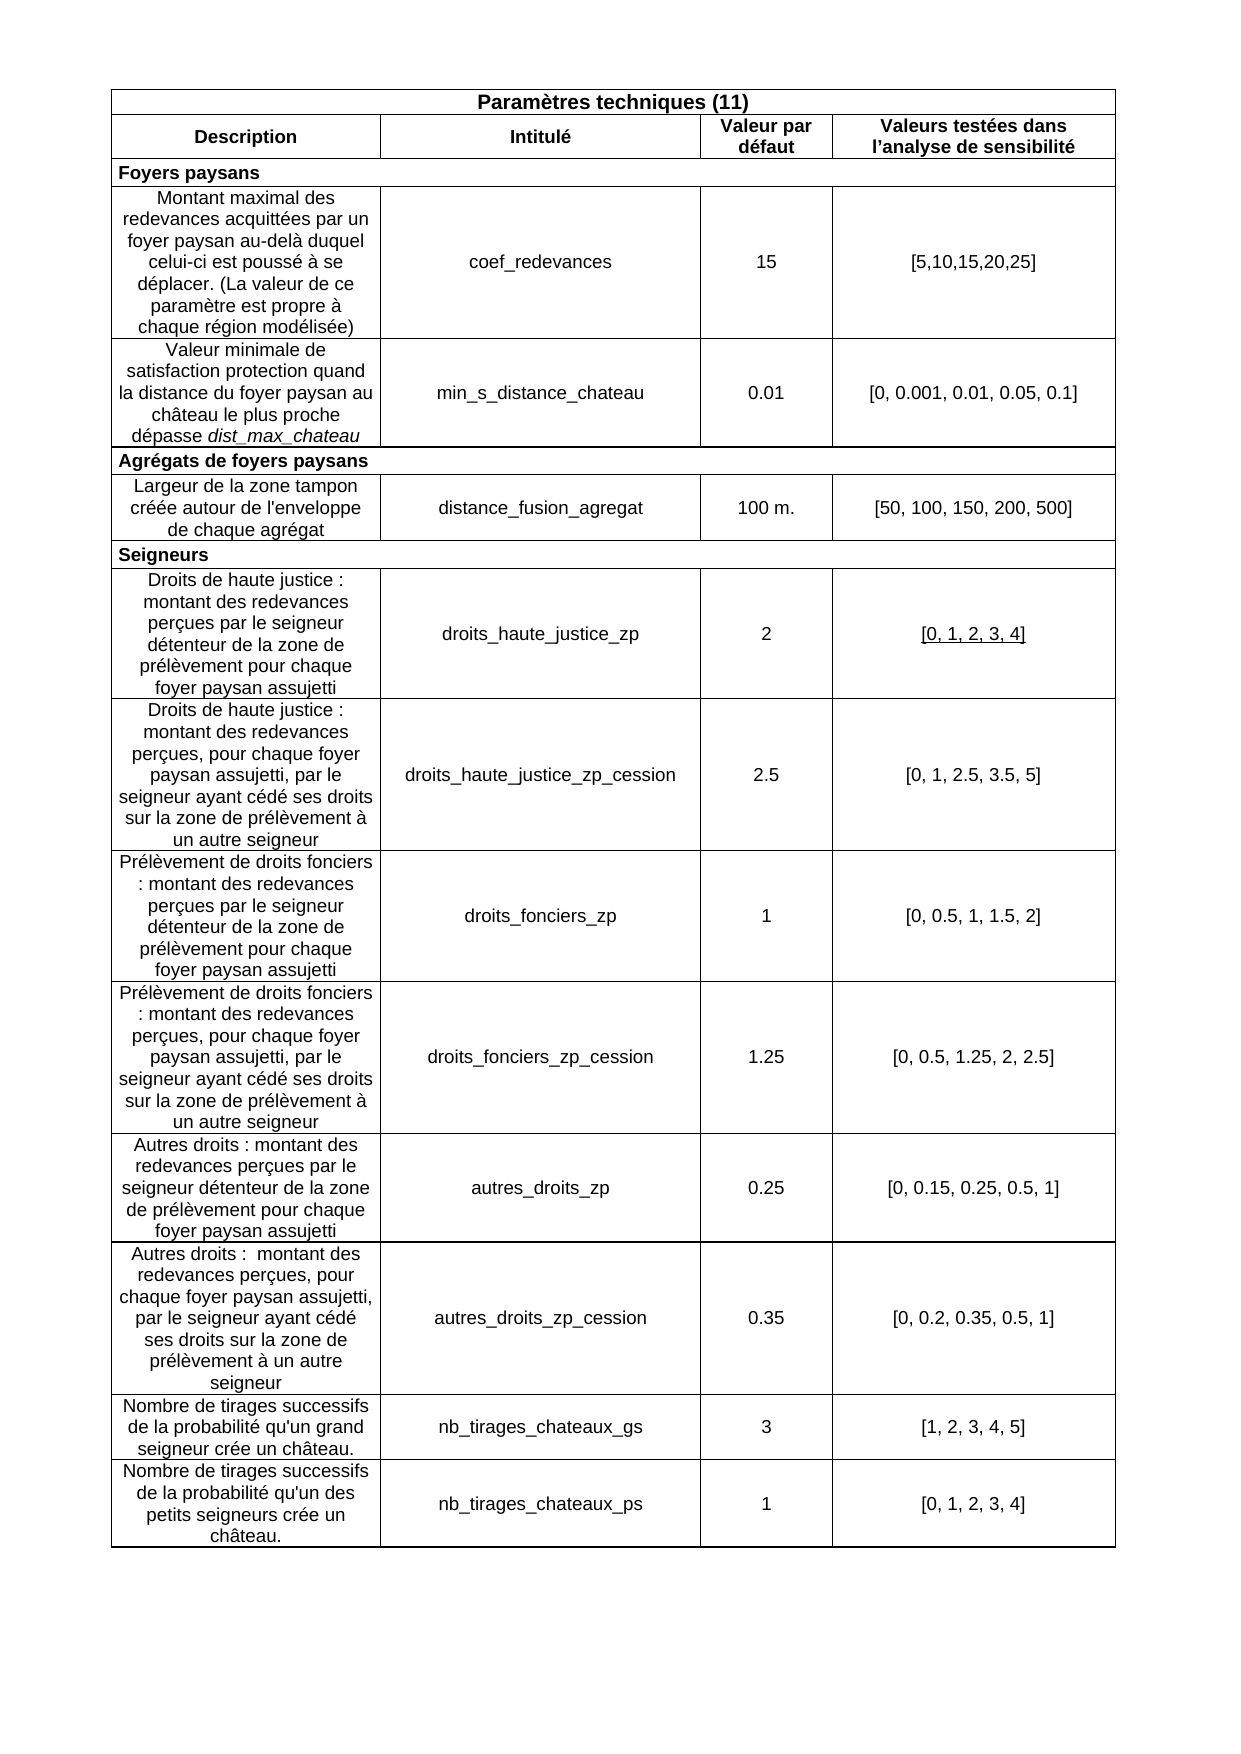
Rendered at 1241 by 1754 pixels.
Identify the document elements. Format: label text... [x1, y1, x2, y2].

table_cell 1.25 [701, 982, 832, 1133]
table_cell 15 [701, 187, 832, 338]
table_cell 0.01 [701, 339, 832, 446]
table_cell Seigneurs [112, 541, 1115, 568]
table_cell 3 [701, 1395, 832, 1459]
table_cell min_s_distance_chateau [381, 339, 700, 446]
table_cell [1, 2, 3, 4, 5] [833, 1395, 1115, 1459]
table_cell Description [112, 115, 380, 158]
table_cell Valeur par défaut [701, 115, 832, 158]
table_cell [0, 1, 2.5, 3.5, 5] [833, 699, 1115, 850]
table_cell 100 m. [701, 475, 832, 540]
table_cell Autres droits : montant des redevances perçues, pour chaque foyer paysan assujetti, par le seigneur ayant cédé ses droits sur la zone de prélèvement à un autre seigneur [112, 1243, 380, 1393]
table_cell Largeur de la zone tampon créée autour de l'enveloppe de chaque agrégat [112, 475, 380, 540]
table_cell 0.25 [701, 1134, 832, 1241]
table_cell droits_haute_justice_zp [381, 569, 700, 698]
table_cell Autres droits : montant des redevances perçues par le seigneur détenteur de la zone de prélèvement pour chaque foyer paysan assujetti [112, 1134, 380, 1241]
table_cell Droits de haute justice : montant des redevances perçues par le seigneur détenteur de la zone de prélèvement pour chaque foyer paysan assujetti [112, 569, 380, 698]
table_cell Foyers paysans [112, 159, 1115, 186]
table_cell droits_haute_justice_zp_cession [381, 699, 700, 850]
table_cell droits_fonciers_zp_cession [381, 982, 700, 1133]
table_cell coef_redevances [381, 187, 700, 338]
table_cell [0, 0.2, 0.35, 0.5, 1] [833, 1243, 1115, 1393]
table_cell 2.5 [701, 699, 832, 850]
table_cell 2 [701, 569, 832, 698]
table_header Paramètres techniques (11) [112, 90, 1115, 114]
table_cell Nombre de tirages successifs de la probabilité qu'un grand seigneur crée un château. [112, 1395, 380, 1459]
table_cell Valeurs testées dans l’analyse de sensibilité [833, 115, 1115, 158]
table_cell Prélèvement de droits fonciers : montant des redevances perçues, pour chaque foyer paysan assujetti, par le seigneur ayant cédé ses droits sur la zone de prélèvement à un autre seigneur [112, 982, 380, 1133]
table_cell [0, 0.5, 1.25, 2, 2.5] [833, 982, 1115, 1133]
table_cell [50, 100, 150, 200, 500] [833, 475, 1115, 540]
table_cell droits_fonciers_zp [381, 851, 700, 981]
table_cell nb_tirages_chateaux_ps [381, 1460, 700, 1546]
table_cell [0, 1, 2, 3, 4] [833, 1460, 1115, 1546]
table_cell Agrégats de foyers paysans [112, 448, 1115, 474]
table_cell 1 [701, 1460, 832, 1546]
table_cell Valeur minimale de satisfaction protection quand la distance du foyer paysan au château le plus proche dépasse dist_max_chateau [112, 339, 380, 446]
table_cell Montant maximal des redevances acquittées par un foyer paysan au-delà duquel celui-ci est poussé à se déplacer. (La valeur de ce paramètre est propre à chaque région modélisée) [112, 187, 380, 338]
table_cell 1 [701, 851, 832, 981]
table_cell [0, 0.15, 0.25, 0.5, 1] [833, 1134, 1115, 1241]
table_cell Droits de haute justice : montant des redevances perçues, pour chaque foyer paysan assujetti, par le seigneur ayant cédé ses droits sur la zone de prélèvement à un autre seigneur [112, 699, 380, 850]
table_cell [0, 0.001, 0.01, 0.05, 0.1] [833, 339, 1115, 446]
table_cell nb_tirages_chateaux_gs [381, 1395, 700, 1459]
table_cell autres_droits_zp_cession [381, 1243, 700, 1393]
table_cell Prélèvement de droits fonciers : montant des redevances perçues par le seigneur détenteur de la zone de prélèvement pour chaque foyer paysan assujetti [112, 851, 380, 981]
table_cell [0, 0.5, 1, 1.5, 2] [833, 851, 1115, 981]
table_cell [0, 1, 2, 3, 4] [833, 569, 1115, 698]
table_cell distance_fusion_agregat [381, 475, 700, 540]
table_cell autres_droits_zp [381, 1134, 700, 1241]
table_cell [5,10,15,20,25] [833, 187, 1115, 338]
table_cell 0.35 [701, 1243, 832, 1393]
table_cell Nombre de tirages successifs de la probabilité qu'un des petits seigneurs crée un château. [112, 1460, 380, 1546]
table_cell Intitulé [381, 115, 700, 158]
